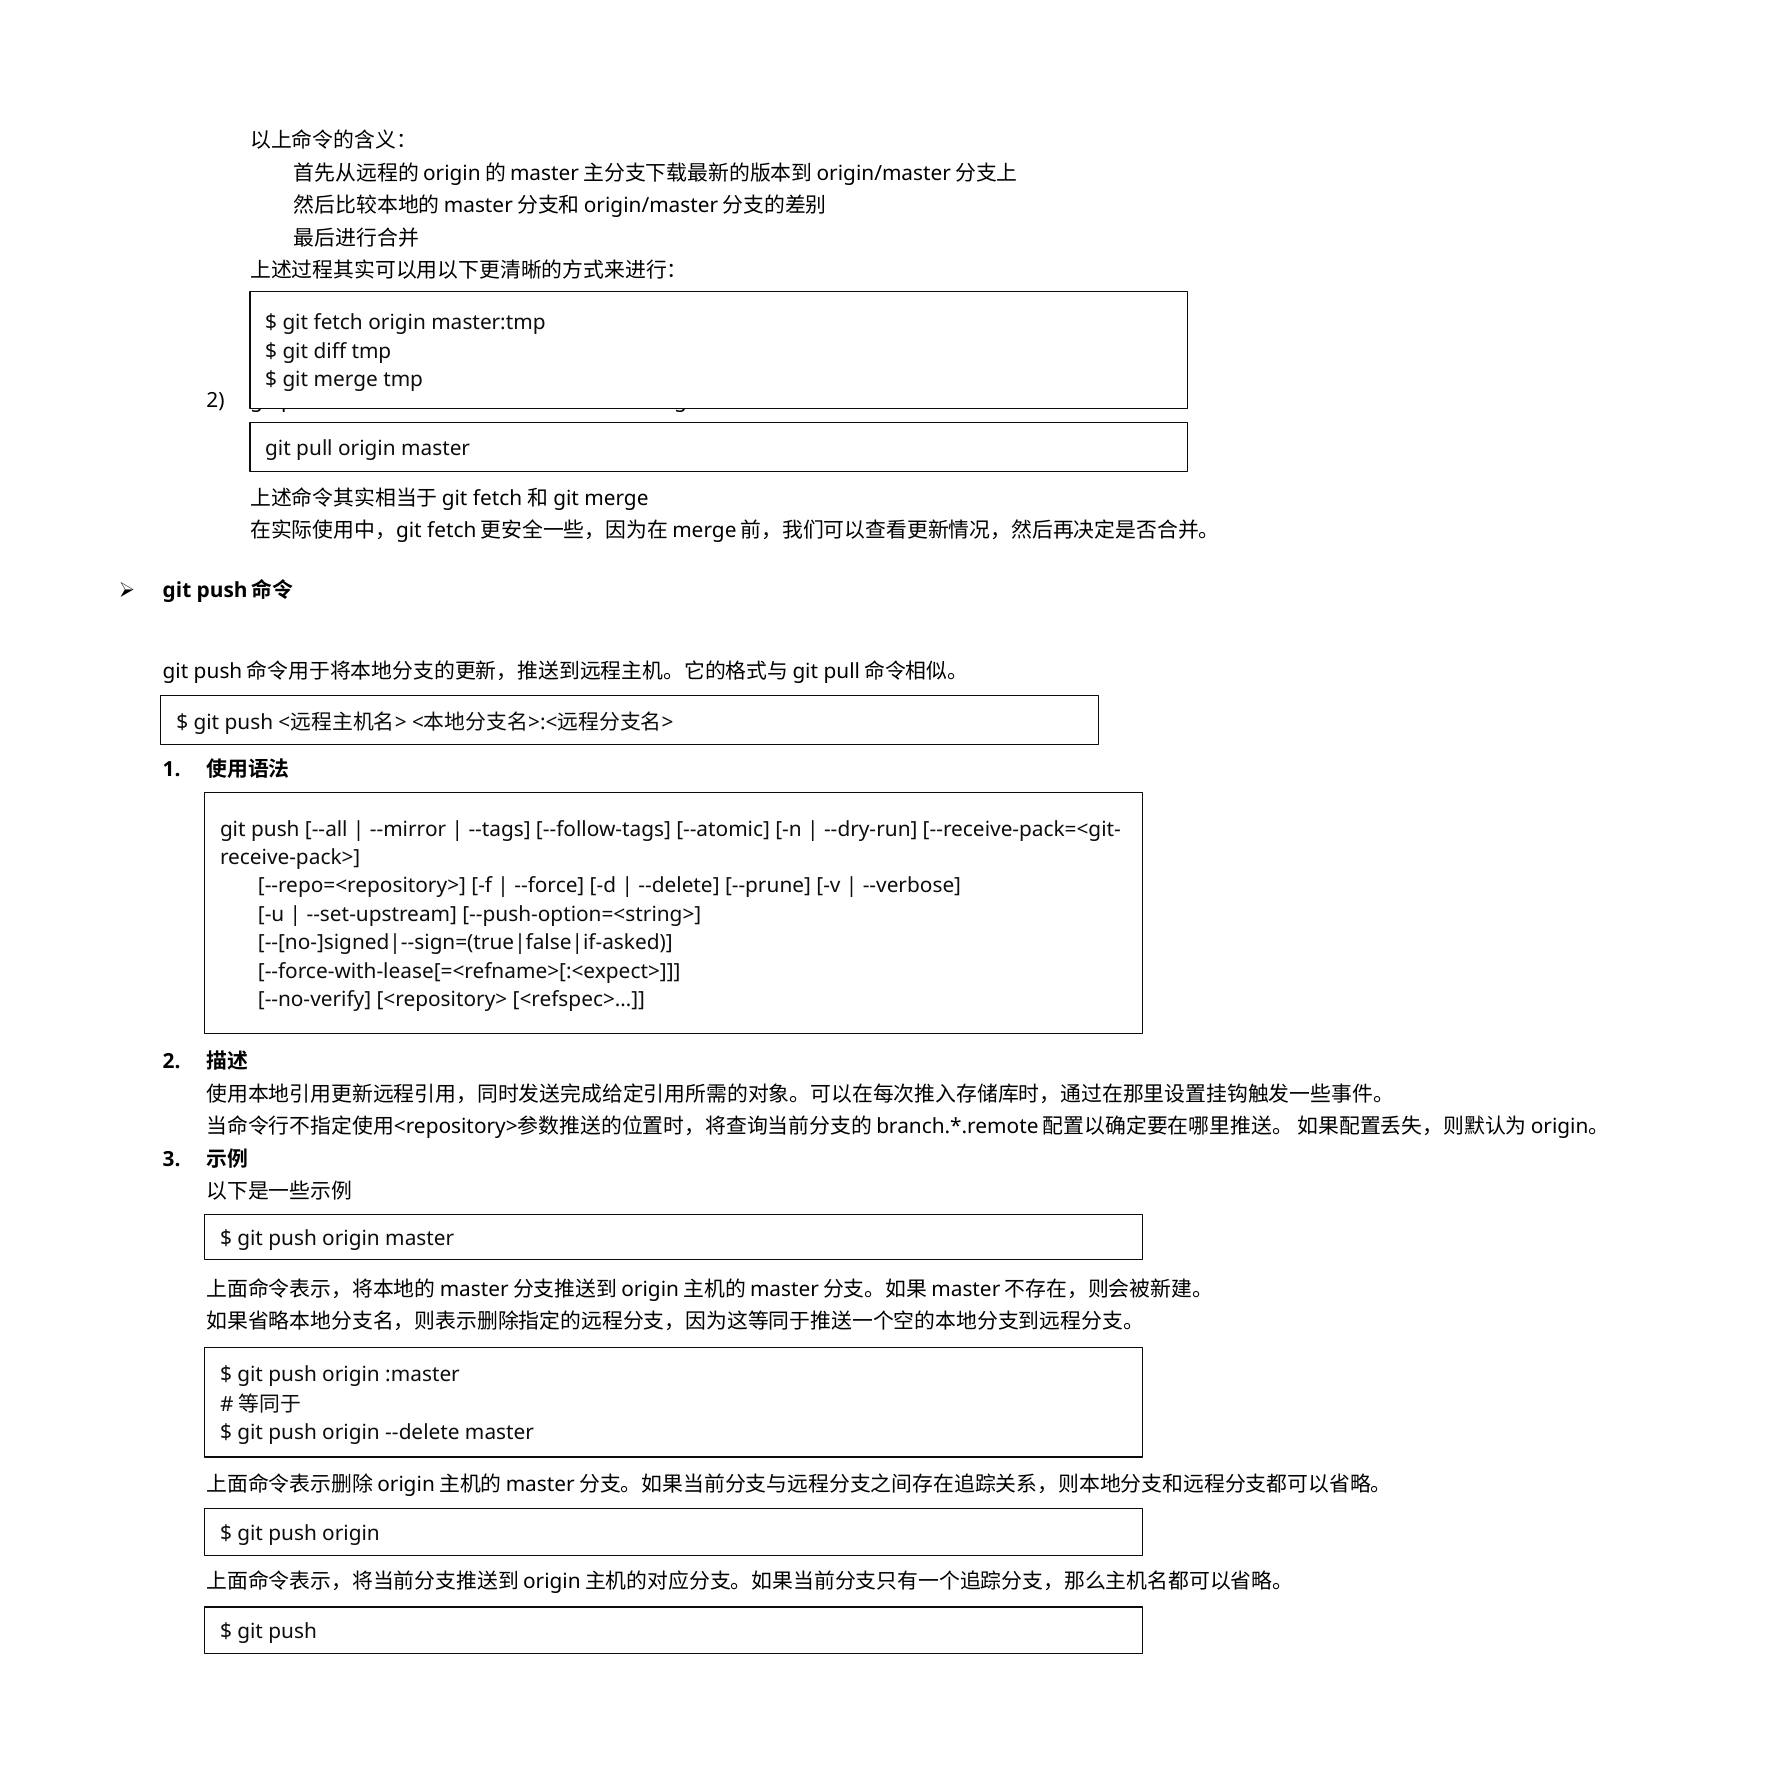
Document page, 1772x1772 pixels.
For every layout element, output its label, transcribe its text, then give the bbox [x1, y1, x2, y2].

text 上面命令表示，将当前分支推送到origin主机的对应分支。如果当前分支只有一个追踪分支，那么主机名都可以省略。 [206, 1563, 1697, 1596]
text 如果省略本地分支名，则表示删除指定的远程分支，因为这等同于推送一个空的本地分支到远程分支。 [206, 1303, 1697, 1336]
list 然后比较本地的master分支和origin/master分支的差别 [250, 187, 1697, 220]
subtitle git push命令 [119, 572, 1697, 604]
text 上述过程其实可以用以下更清晰的方式来进行： [206, 252, 1697, 285]
text 上述命令其实相当于git fetch 和 git merge [206, 480, 1697, 512]
list 最后进行合并 [250, 220, 1697, 252]
list 首先从远程的origin的master主分支下载最新的版本到origin/master分支上 [250, 155, 1697, 187]
list 描述 [162, 1043, 1697, 1076]
text 当命令行不指定使用<repository>参数推送的位置时，将查询当前分支的branch.*.remote配置以确定要在哪里推送。 如果配置丢失，则默认为origin。 [206, 1108, 1697, 1141]
text 上面命令表示，将本地的master分支推送到origin主机的master分支。如果master不存在，则会被新建。 [206, 1271, 1697, 1303]
list 示例 [162, 1141, 1697, 1173]
list 使用语法 [162, 751, 1697, 783]
text 以下是一些示例 [206, 1173, 1697, 1206]
text git push命令用于将本地分支的更新，推送到远程主机。它的格式与git pull命令相似。 [162, 653, 1697, 686]
text 在实际使用中，git fetch更安全一些，因为在merge前，我们可以查看更新情况，然后再决定是否合并。 [206, 512, 1697, 545]
text 以上命令的含义： [206, 122, 1697, 155]
text 上面命令表示删除origin主机的master分支。如果当前分支与远程分支之间存在追踪关系，则本地分支和远程分支都可以省略。 [206, 1466, 1697, 1498]
text 使用本地引用更新远程引用，同时发送完成给定引用所需的对象。可以在每次推入存储库时，通过在那里设置挂钩触发一些事件。 [206, 1076, 1697, 1108]
list git pull：相当于是从远程获取最新版本并merge到本地 [206, 382, 1697, 415]
